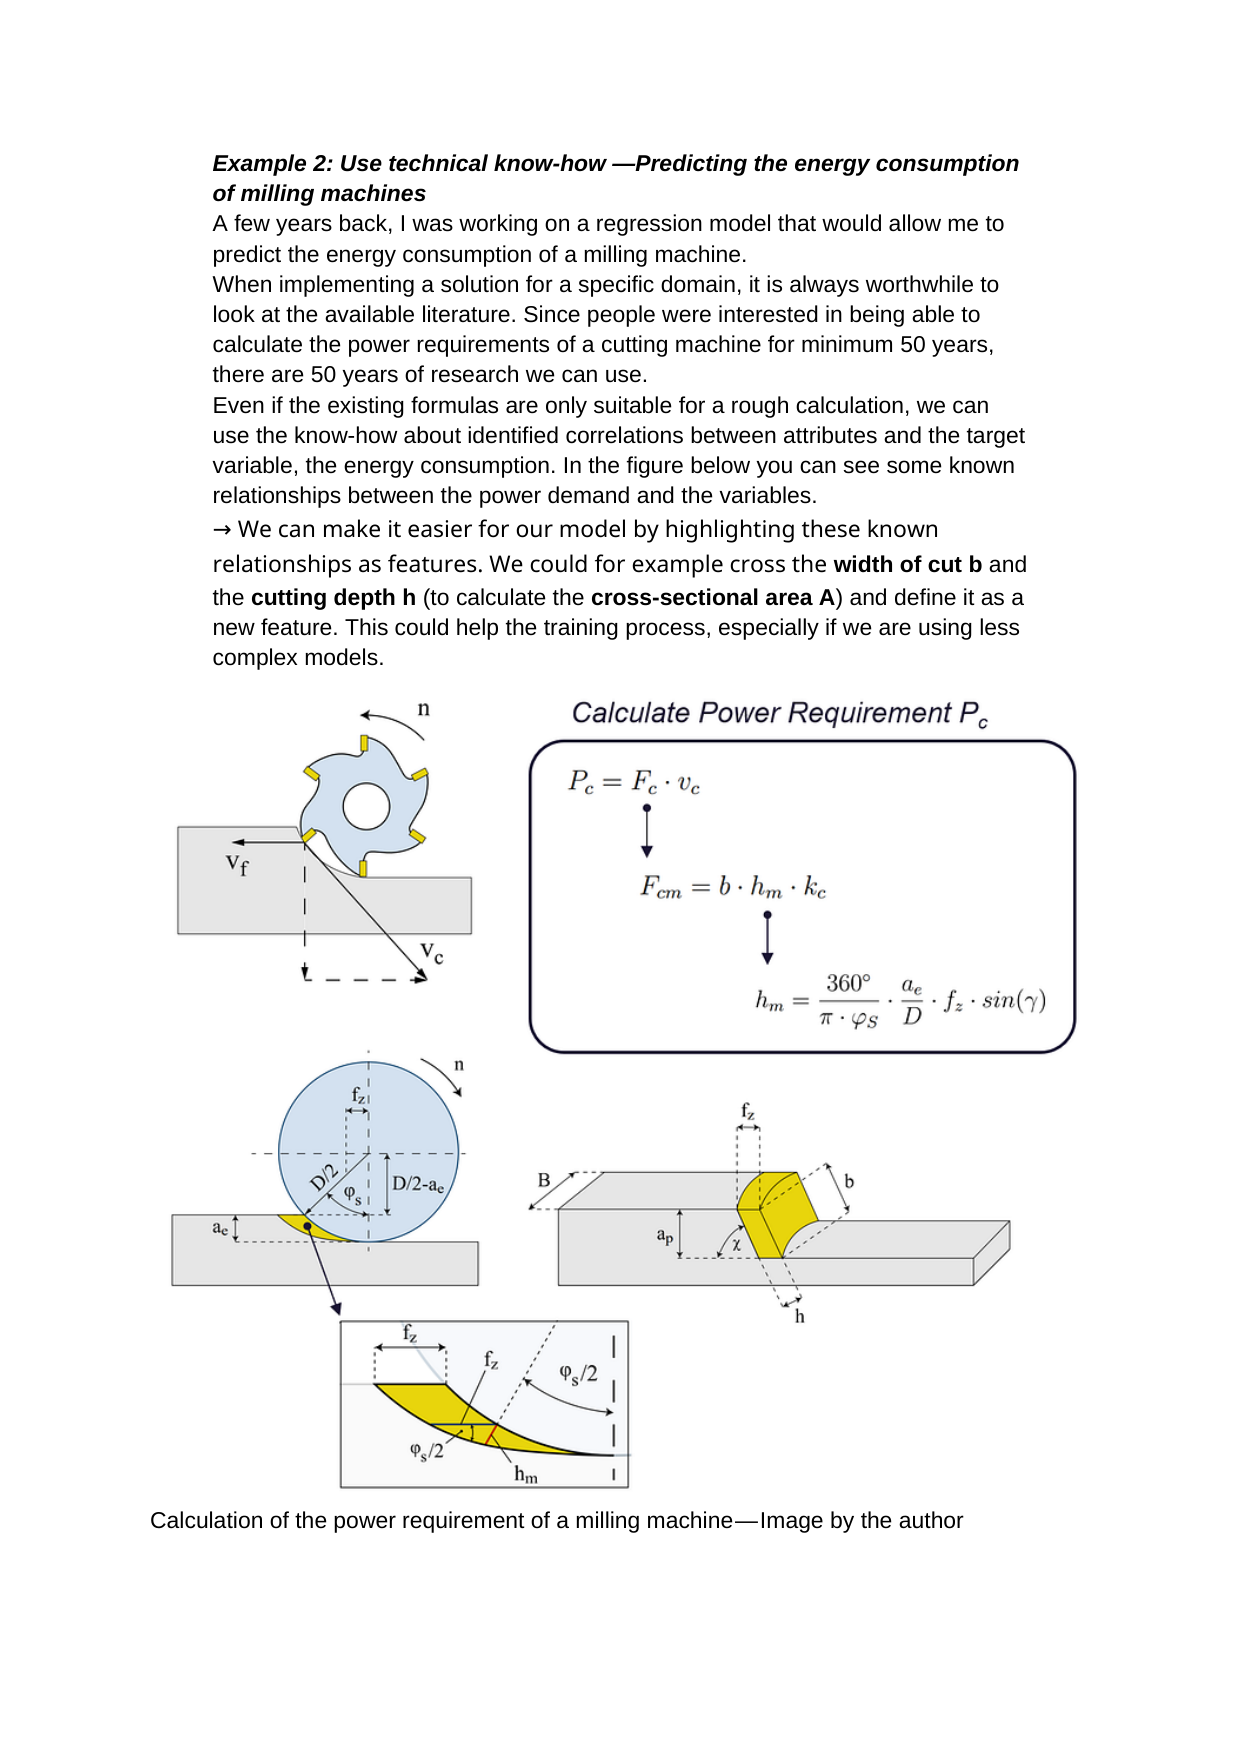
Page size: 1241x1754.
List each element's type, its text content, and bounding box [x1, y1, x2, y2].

text → We can make it easier for our model by highlighting these known relationships as features. We could for example cross the width of cut b and the cutting depth h (to calculate the cross-sectional area A) and define it as a new feature. This could help the training process, especially if we are using less complex models. [212, 512, 1028, 670]
text Example 2: Use technical know-how —Predicting the energy consumption of milling machines [212, 150, 1028, 207]
text A few years back, I was working on a regression model that would allow me to predict the energy consumption of a milling machine. [212, 210, 1028, 267]
text When implementing a solution for a specific domain, it is always worthwhile to look at the available literature. Since people were interested in being able to calculate the power requirements of a cutting machine for minimum 50 years, there are 50 years of research we can use. [212, 271, 1028, 388]
text Even if the existing formulas are only suitable for a rough calculation, we can use the know-how about identified correlations between attributes and the target variable, the energy consumption. In the figure below you can see some known relationships between the power demand and the variables. [212, 392, 1028, 509]
text Calculation of the power requirement of a milling machine — Image by the author [150, 1504, 1090, 1533]
picture [150, 674, 1091, 1504]
